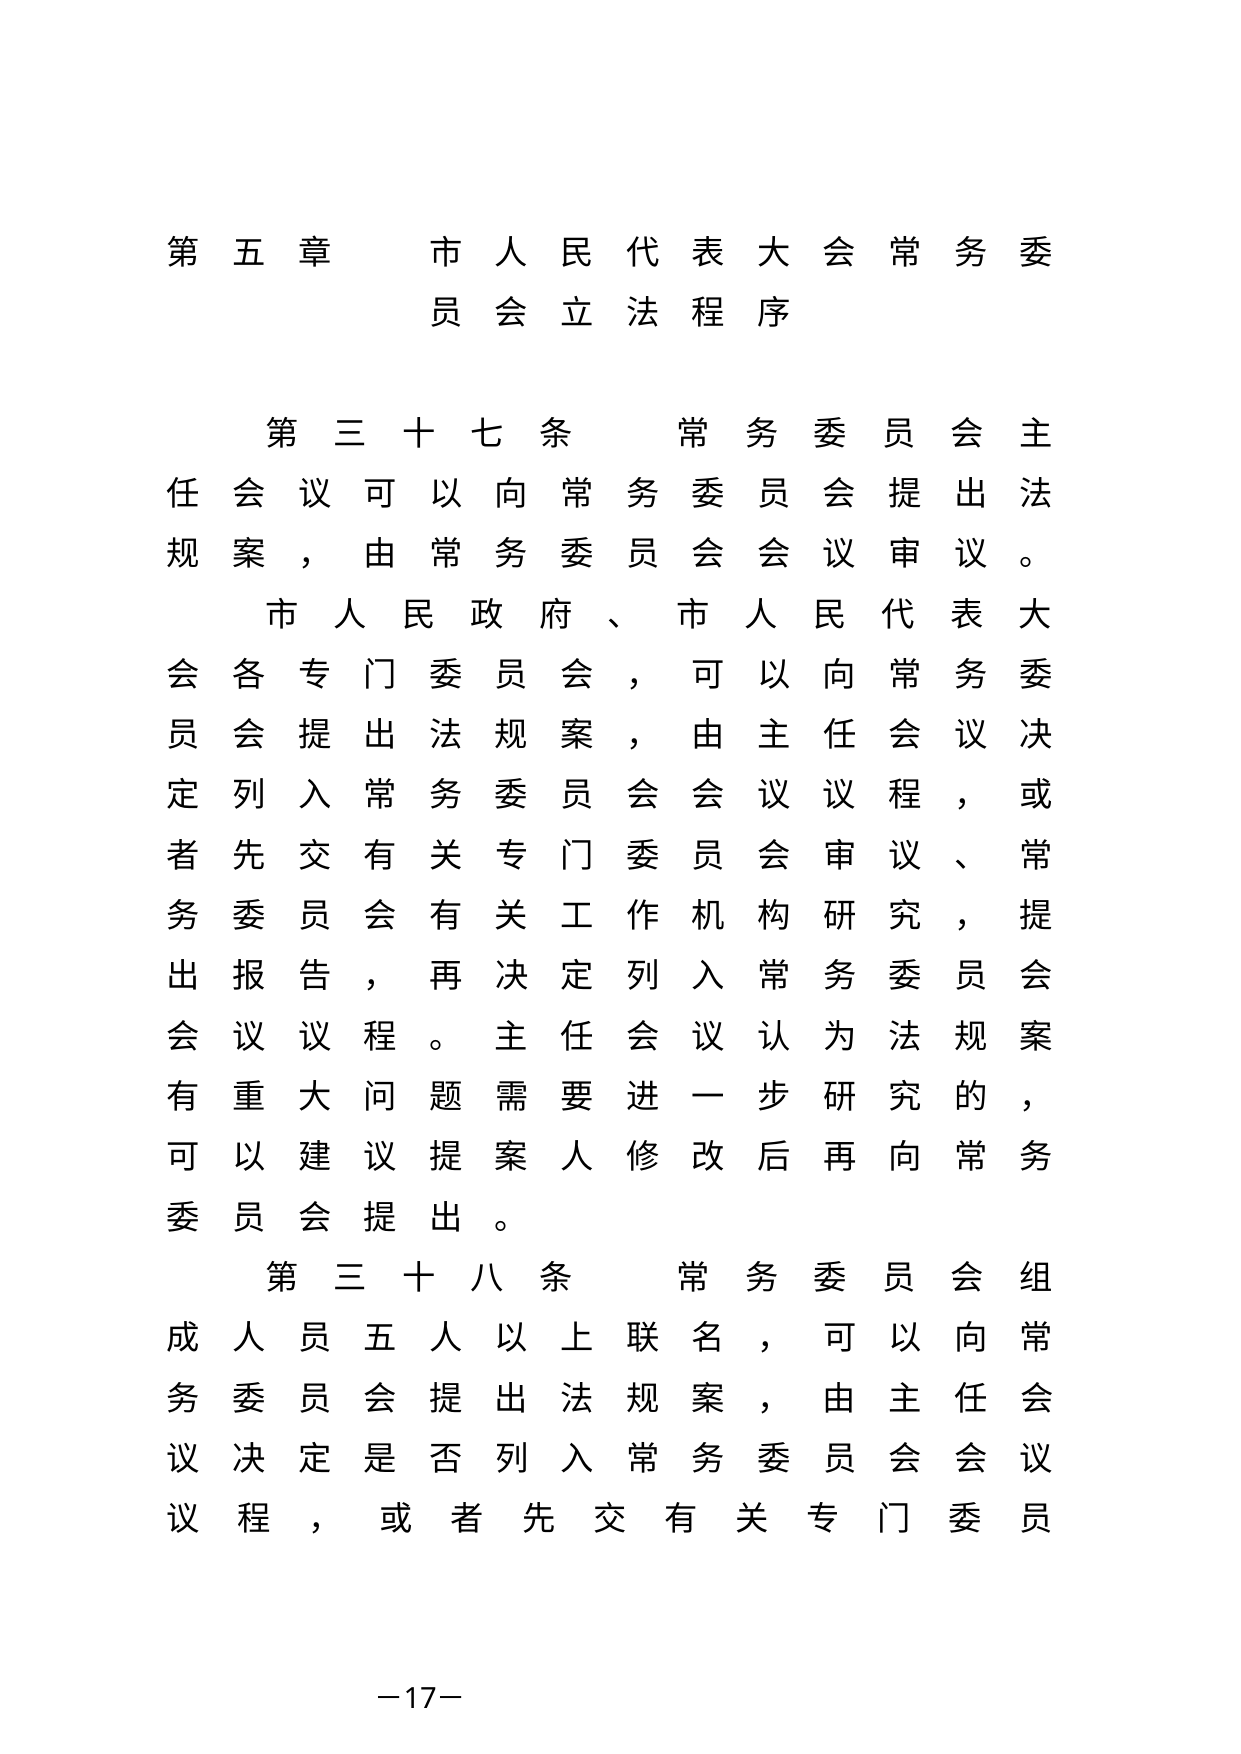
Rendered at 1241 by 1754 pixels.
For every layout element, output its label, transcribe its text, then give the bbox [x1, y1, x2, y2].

text 市人民政府、市人民代表大会各专门委员会，可以向常务委员会提出法规案，由主任会议决定列入常务委员会会议议程，或者先交有关专门委员会审议、常务委员会有关工作机构研究，提出报告，再决定列入常务委员会会议议程。主任会议认为法规案有重大问题需要进一步研究的，可以建议提案人修改后再向常务委员会提出。 [167, 581, 1085, 1245]
text 第五章 市人民代表大会常务委员会立法程序 [167, 219, 1085, 340]
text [167, 1245, 1085, 1546]
text 第三十七条 常务委员会主任会议可以向常务委员会提出法规案，由常务委员会会议审议。 [167, 400, 1085, 581]
